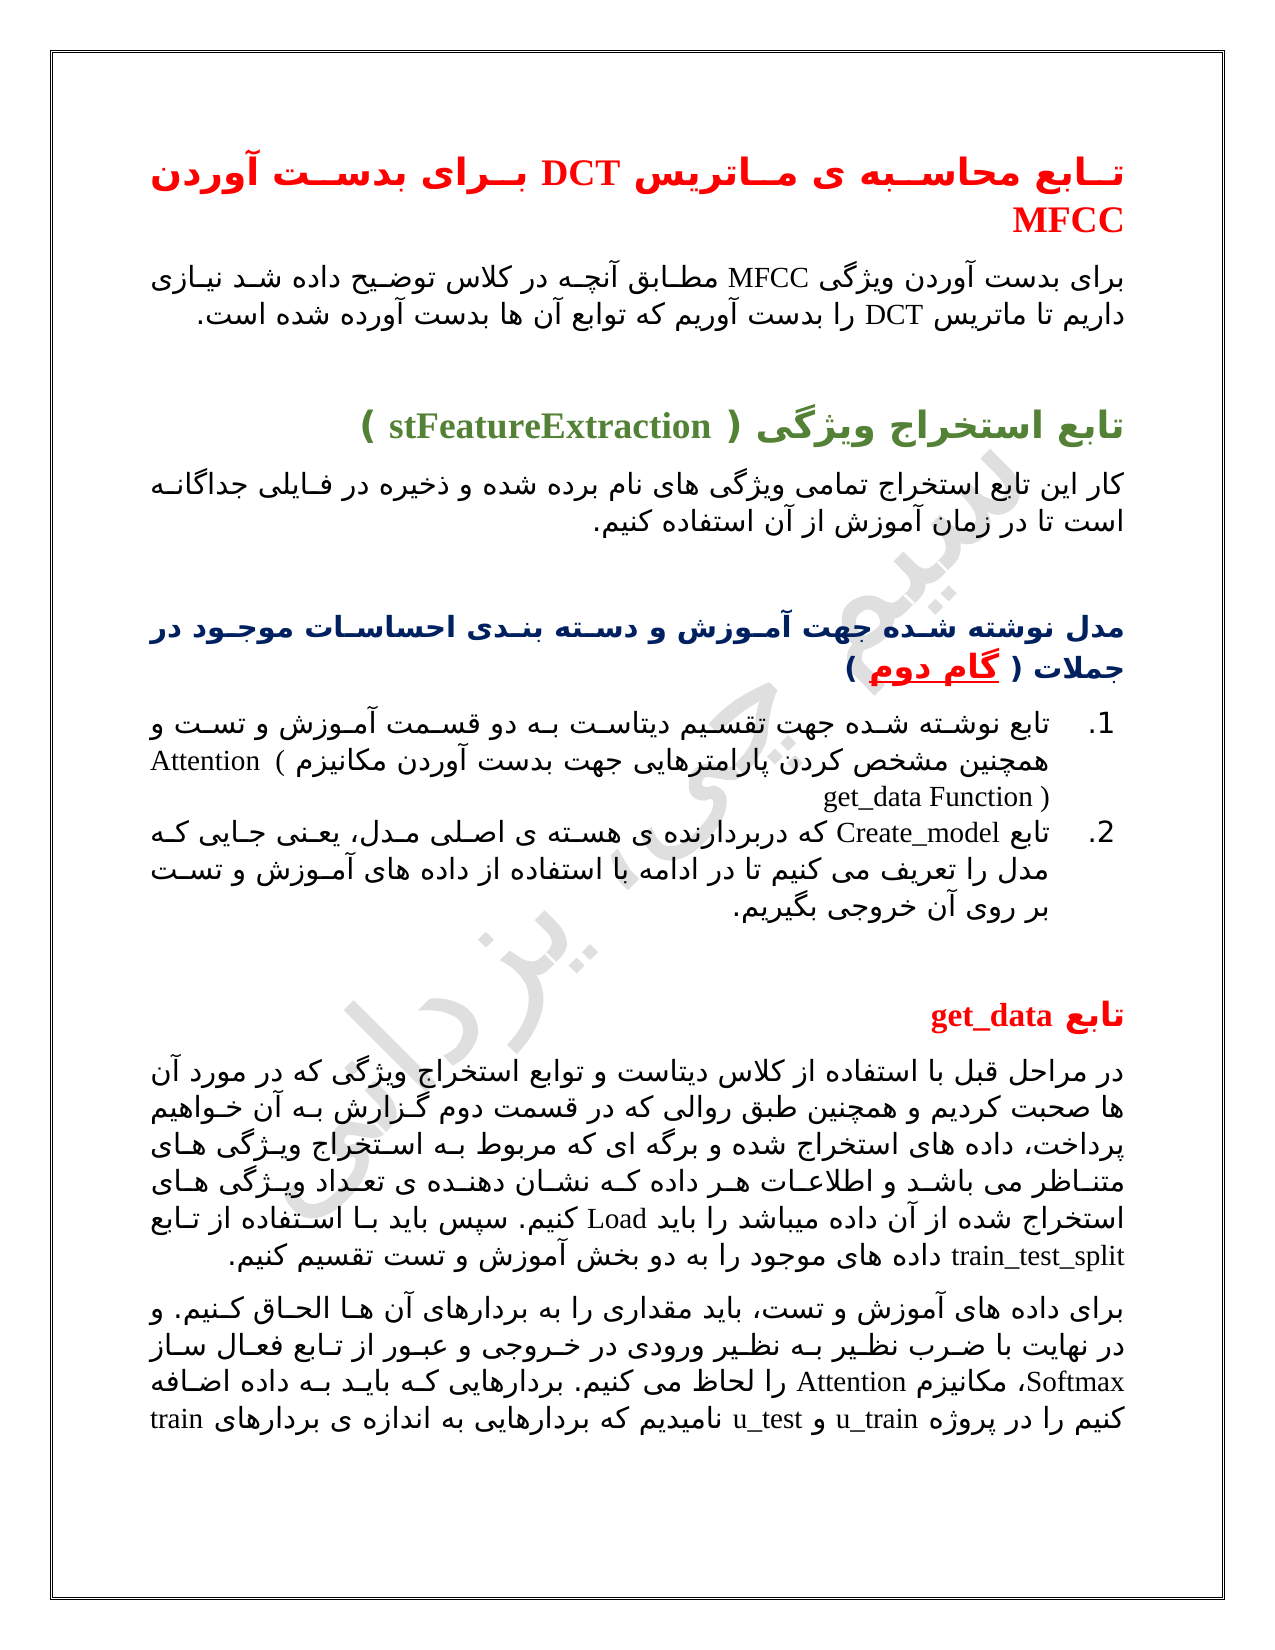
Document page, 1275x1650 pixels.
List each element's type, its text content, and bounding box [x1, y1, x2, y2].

text تابع محاسبه ی ماتریس DCT برای بدست آوردن MFCC [150, 150, 1125, 240]
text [150, 1291, 1125, 1436]
text تابع get_data [150, 995, 1125, 1034]
list تابع Create_model که دربردارنده ی هسته ی اصلی مدل، یعنی جایی که مدل را تعریف می کنیم تا در ادامه با استفاده از داده های آموزش و تست بر روی آن خروجی بگیریم. [150, 816, 1087, 923]
text تابع استخراج ویژگی ( stFeatureExtraction ) [150, 404, 1125, 448]
text مدل نوشته شده جهت آموزش و دسته بندی احساسات موجود در جملات ( گام دوم ) [150, 611, 1125, 686]
text در مراحل قبل با استفاده از کلاس دیتاست و توابع استخراج ویژگی که در مورد آن ها صحبت کردیم و همچنین طبق روالی که در قسمت دوم گزارش به آن خواهیم پرداخت، داده های استخراج شده و برگه ای که مربوط به استخراج ویژگی های متناظر می باشد و اطلاعات هر داده که نشان دهنده ی تعداد ویژگی های استخراج شده از آن داده میباشد را باید Load کنیم. سپس باید با استفاده از تابع train_test_split داده های موجود را به دو بخش آموزش و تست تقسیم کنیم. [150, 1054, 1125, 1272]
list تابع نوشته شده جهت تقسیم دیتاست به دو قسمت آموزش و تست و همچنین مشخص کردن پارامترهایی جهت بدست آوردن مکانیزم Attention ( get_data Function ) [150, 706, 1087, 813]
text کار این تابع استخراج تمامی ویژگی های نام برده شده و ذخیره در فایلی جداگانه است تا در زمان آموزش از آن استفاده کنیم. [150, 468, 1125, 538]
text برای بدست آوردن ویژگی MFCC مطابق آنچه در کلاس توضیح داده شد نیازی داریم تا ماتریس DCT را بدست آوریم که توابع آن ها بدست آورده شده است. [150, 261, 1125, 332]
